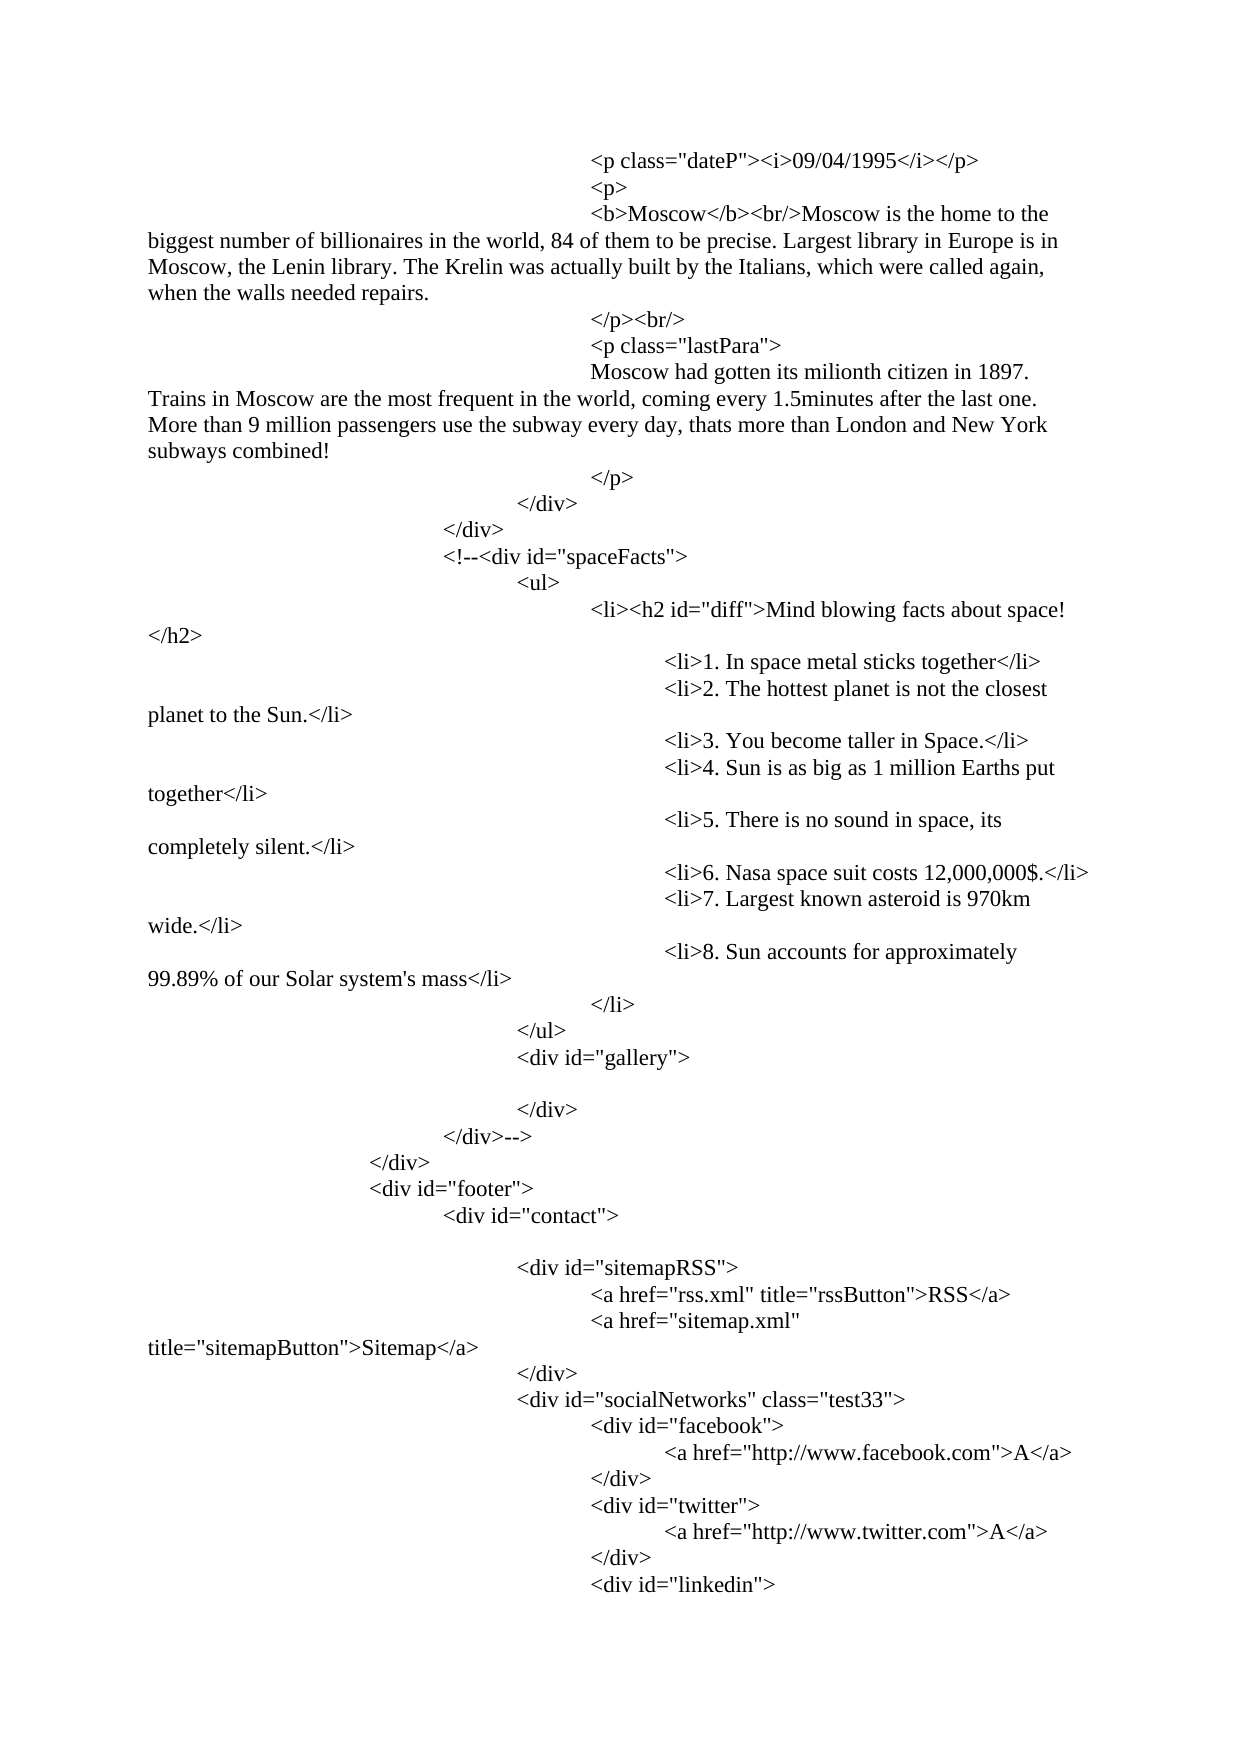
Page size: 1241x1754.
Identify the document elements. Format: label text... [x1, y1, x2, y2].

text <p> [148, 174, 1093, 200]
text <a href="http://www.twitter.com">A</a> [148, 1518, 1093, 1544]
text <li>1. In space metal sticks together</li> [148, 648, 1093, 675]
text </div> [148, 1096, 1093, 1123]
text <a href="rss.xml" title="rssButton">RSS</a> [148, 1281, 1093, 1307]
text </div>--> [148, 1123, 1093, 1149]
text <a href="sitemap.xml" title="sitemapButton">Sitemap</a> [148, 1307, 1093, 1360]
text </div> [148, 1465, 1093, 1492]
text </li> [148, 991, 1093, 1017]
text <div id="footer"> [148, 1175, 1093, 1202]
text <div id="socialNetworks" class="test33"> [148, 1386, 1093, 1413]
text </div> [148, 1544, 1093, 1571]
text <div id="twitter"> [148, 1492, 1093, 1518]
text <li>8. Sun accounts for approximately 99.89% of our Solar system's mass</li> [148, 938, 1093, 991]
text Moscow had gotten its milionth citizen in 1897. Trains in Moscow are the most frequent in the world, coming every 1.5minutes after the last one. More than 9 million passengers use the subway every day, thats more than London and New York subways combined! [148, 358, 1093, 464]
text <div id="facebook"> [148, 1413, 1093, 1439]
text <!--<div id="spaceFacts"> [148, 543, 1093, 569]
text </div> [148, 1149, 1093, 1175]
text <p class="lastPara"> [148, 332, 1093, 358]
text </div> [148, 490, 1093, 517]
text <li>2. The hottest planet is not the closest planet to the Sun.</li> [148, 675, 1093, 727]
text </p><br/> [148, 306, 1093, 332]
text <li>4. Sun is as big as 1 million Earths put together</li> [148, 754, 1093, 806]
text <li>5. There is no sound in space, its completely silent.</li> [148, 806, 1093, 859]
text <b>Moscow</b><br/>Moscow is the home to the biggest number of billionaires in the world, 84 of them to be precise. Largest library in Europe is in Moscow, the Lenin library. The Krelin was actually built by the Italians, which were called again, when the walls needed repairs. [148, 200, 1093, 306]
text <div id="gallery"> [148, 1044, 1093, 1070]
text </p> [148, 464, 1093, 490]
text <li>7. Largest known asteroid is 970km wide.</li> [148, 886, 1093, 938]
text </div> [148, 517, 1093, 543]
text <div id="contact"> [148, 1202, 1093, 1228]
text <li>3. You become taller in Space.</li> [148, 727, 1093, 754]
text <a href="http://www.facebook.com">A</a> [148, 1439, 1093, 1465]
text </div> [148, 1360, 1093, 1386]
text <div id="linkedin"> [148, 1571, 1093, 1597]
text <ul> [148, 569, 1093, 596]
text </ul> [148, 1017, 1093, 1044]
text <li><h2 id="diff">Mind blowing facts about space!</h2> [148, 596, 1093, 648]
text <p class="dateP"><i>09/04/1995</i></p> [148, 148, 1093, 174]
text <li>6. Nasa space suit costs 12,000,000$.</li> [148, 859, 1093, 886]
text <div id="sitemapRSS"> [148, 1254, 1093, 1281]
